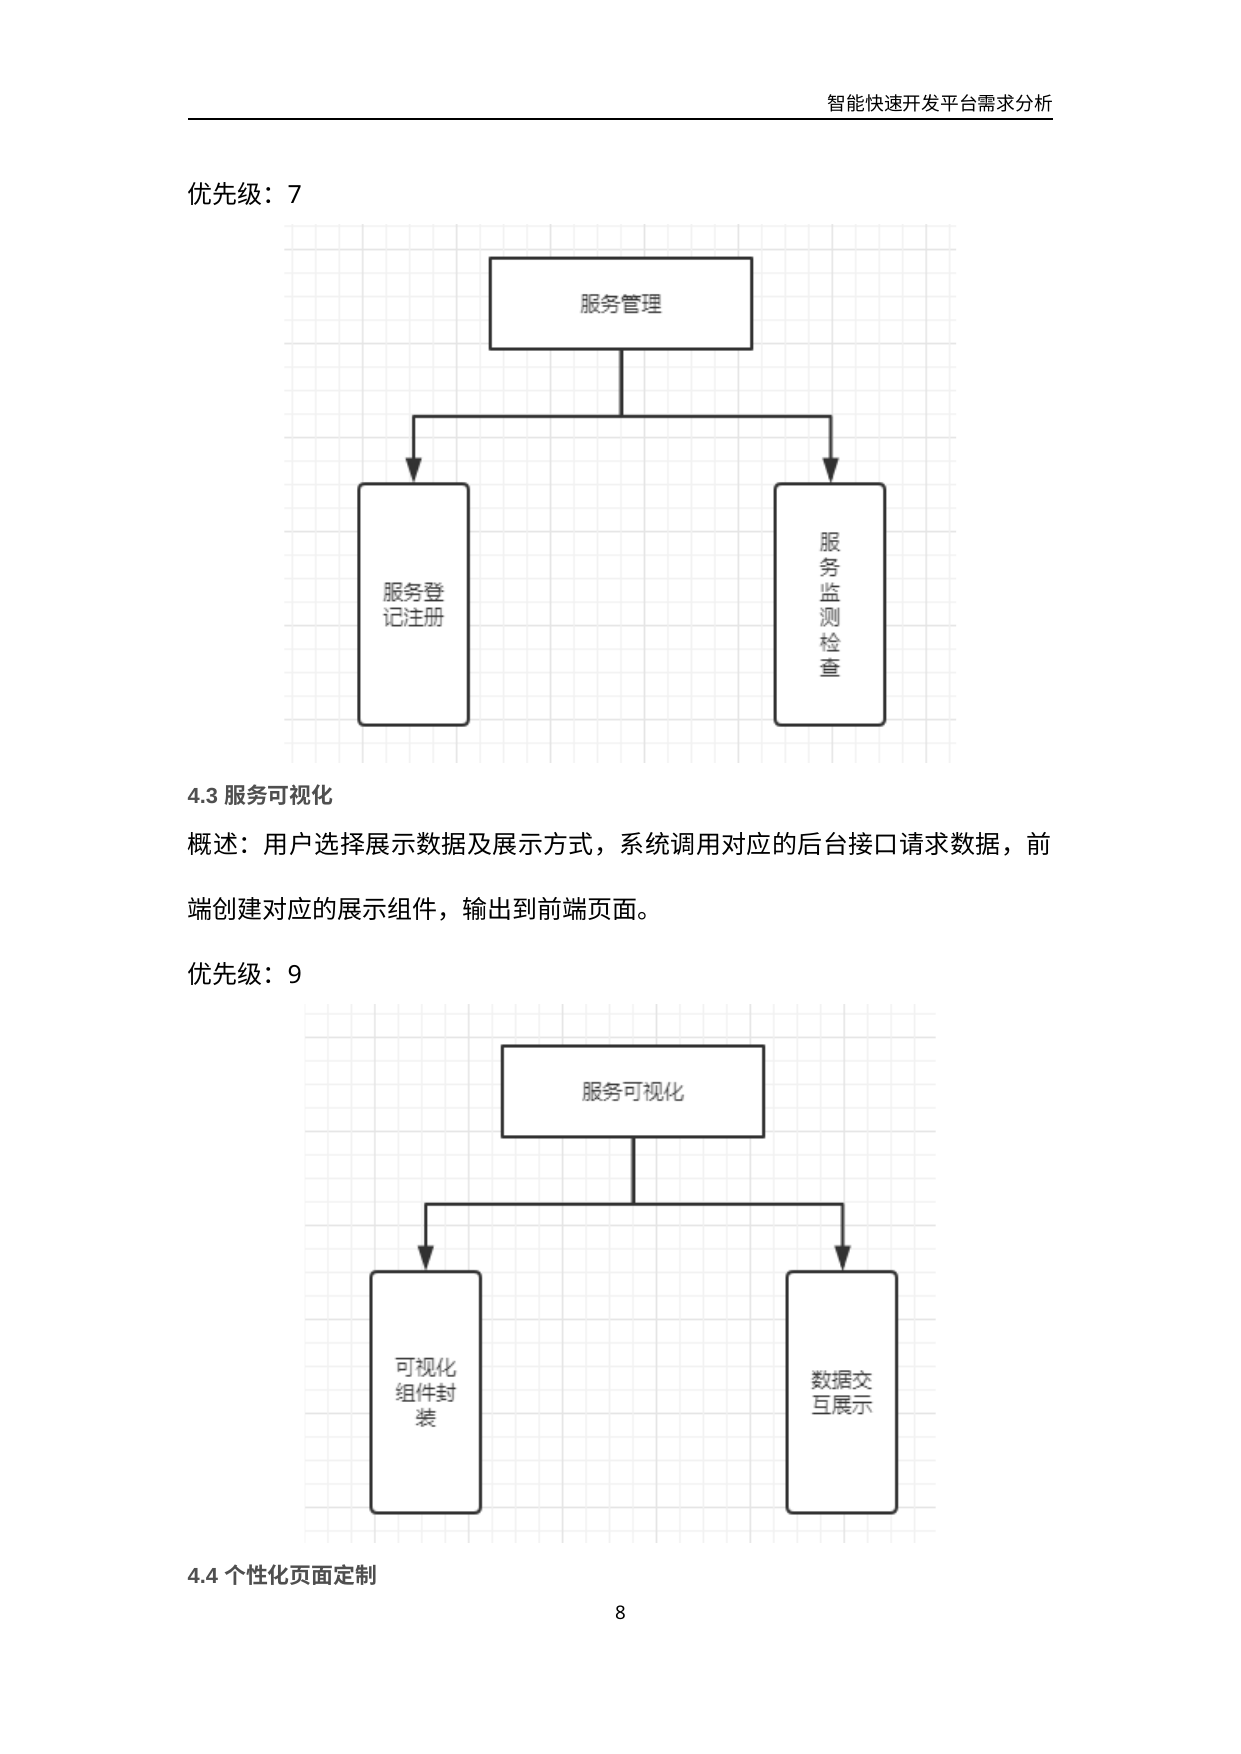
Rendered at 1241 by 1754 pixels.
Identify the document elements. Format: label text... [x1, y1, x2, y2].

text 优先级：7 [187, 160, 1053, 225]
text 4.4 个性化页面定制 [187, 1557, 1053, 1590]
text 概述：用户选择展示数据及展示方式，系统调用对应的后台接口请求数据，前端创建对应的展示组件，输出到前端页面。 [187, 810, 1053, 940]
text 优先级：9 [187, 940, 1053, 1005]
text 4.3 服务可视化 [187, 777, 1053, 810]
picture [284, 224, 957, 763]
picture [304, 1004, 936, 1543]
